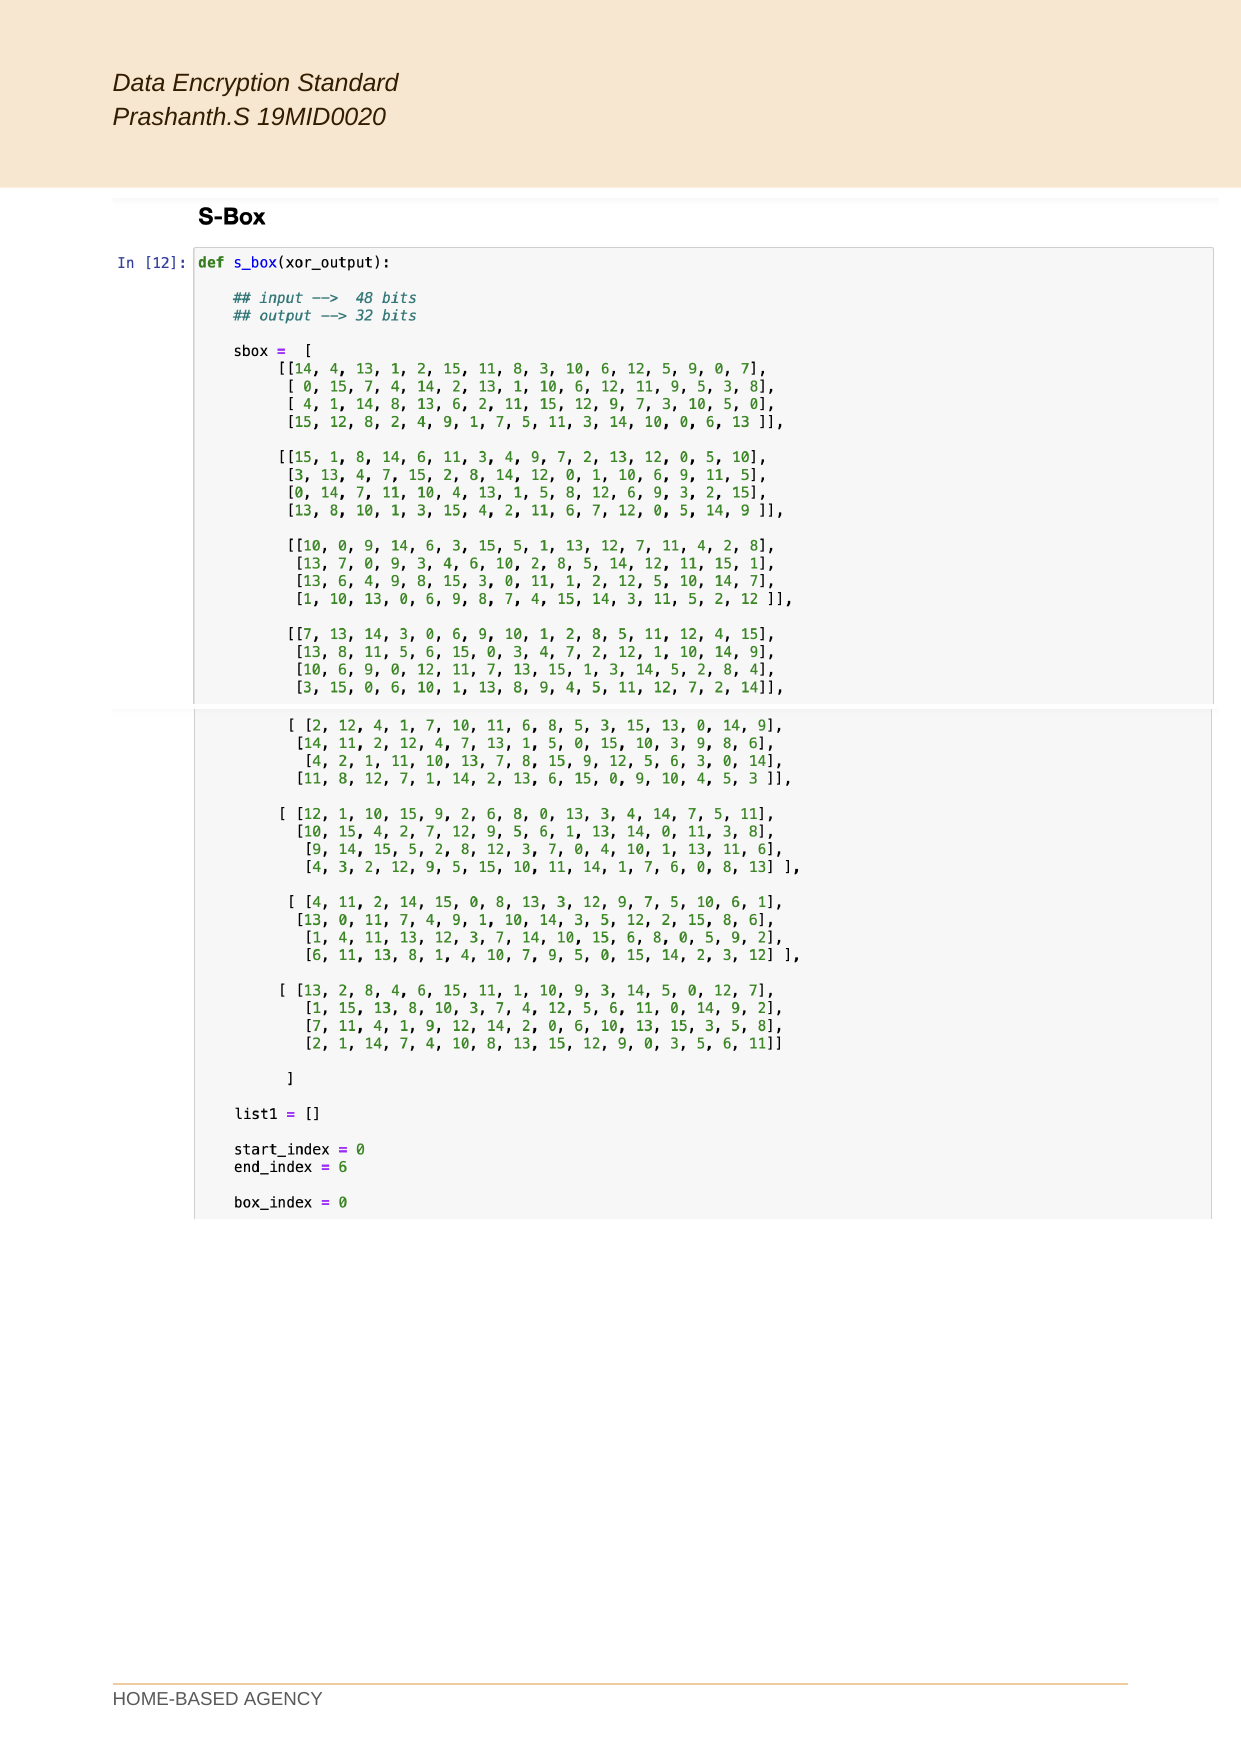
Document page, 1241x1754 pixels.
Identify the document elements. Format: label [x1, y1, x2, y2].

picture [112, 198, 1219, 704]
picture [112, 709, 1219, 1219]
